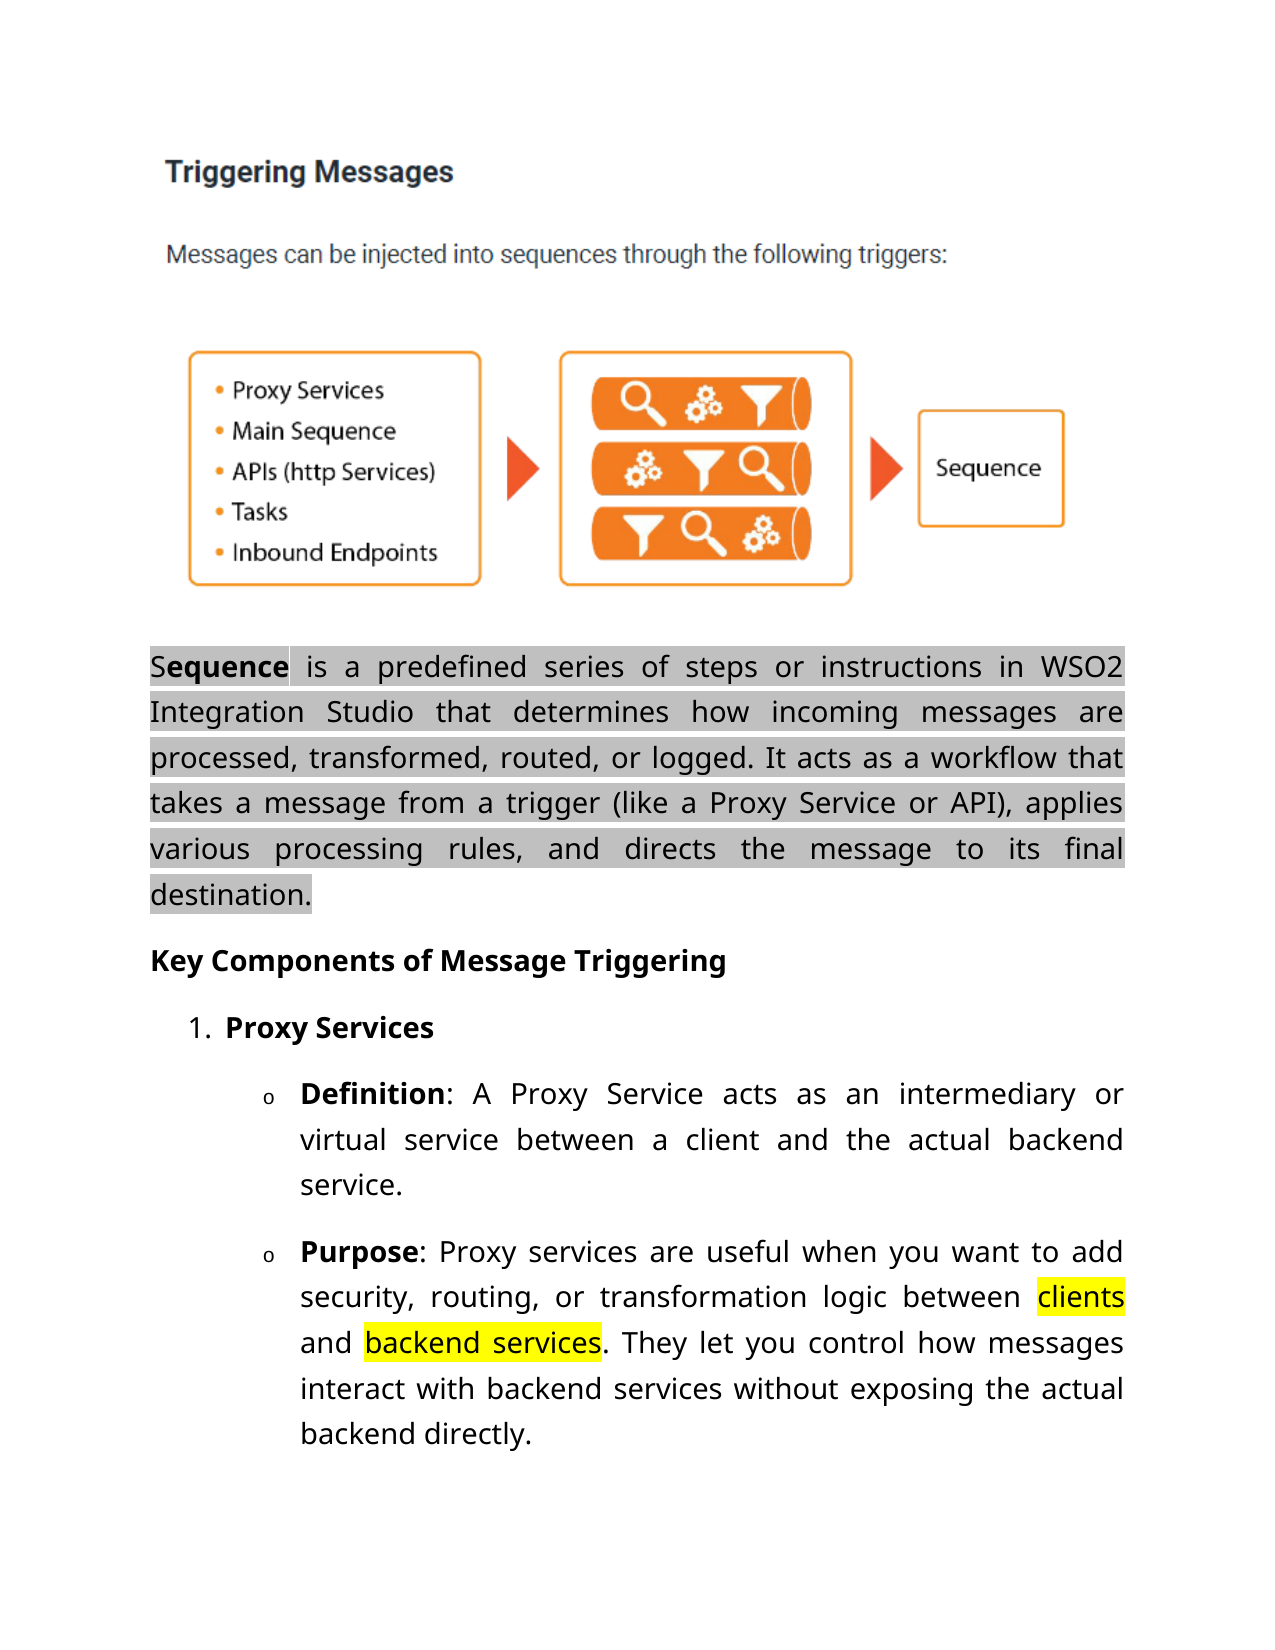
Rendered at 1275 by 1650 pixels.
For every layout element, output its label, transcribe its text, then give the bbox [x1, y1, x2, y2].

text Sequence is a predefined series of steps or instructions in WSO2 Integration Studio that determines how incoming messages are processed, transformed, routed, or logged. It acts as a workflow that takes a message from a trigger (like a Proxy Service or API), applies various processing rules, and directs the message to its final destination. [150, 868, 1125, 914]
picture [150, 150, 1125, 621]
list Proxy Services [187, 1007, 1125, 1047]
list Purpose: Proxy services are useful when you want to add security, routing, or transformation logic between clients and backend services. They let you control how messages interact with backend services without exposing the actual backend directly. [262, 1231, 1125, 1453]
text Sequence is a predefined series of steps or instructions in WSO2 Integration Studio that determines how incoming messages are processed, transformed, routed, or logged. It acts as a workflow that takes a message from a trigger (like a Proxy Service or API), applies various processing rules, and directs the message to its final destination. [150, 646, 1125, 691]
list Definition: A Proxy Service acts as an intermediary or virtual service between a client and the actual backend service. [262, 1073, 1125, 1204]
text Key Components of Message Triggering [150, 940, 1125, 980]
